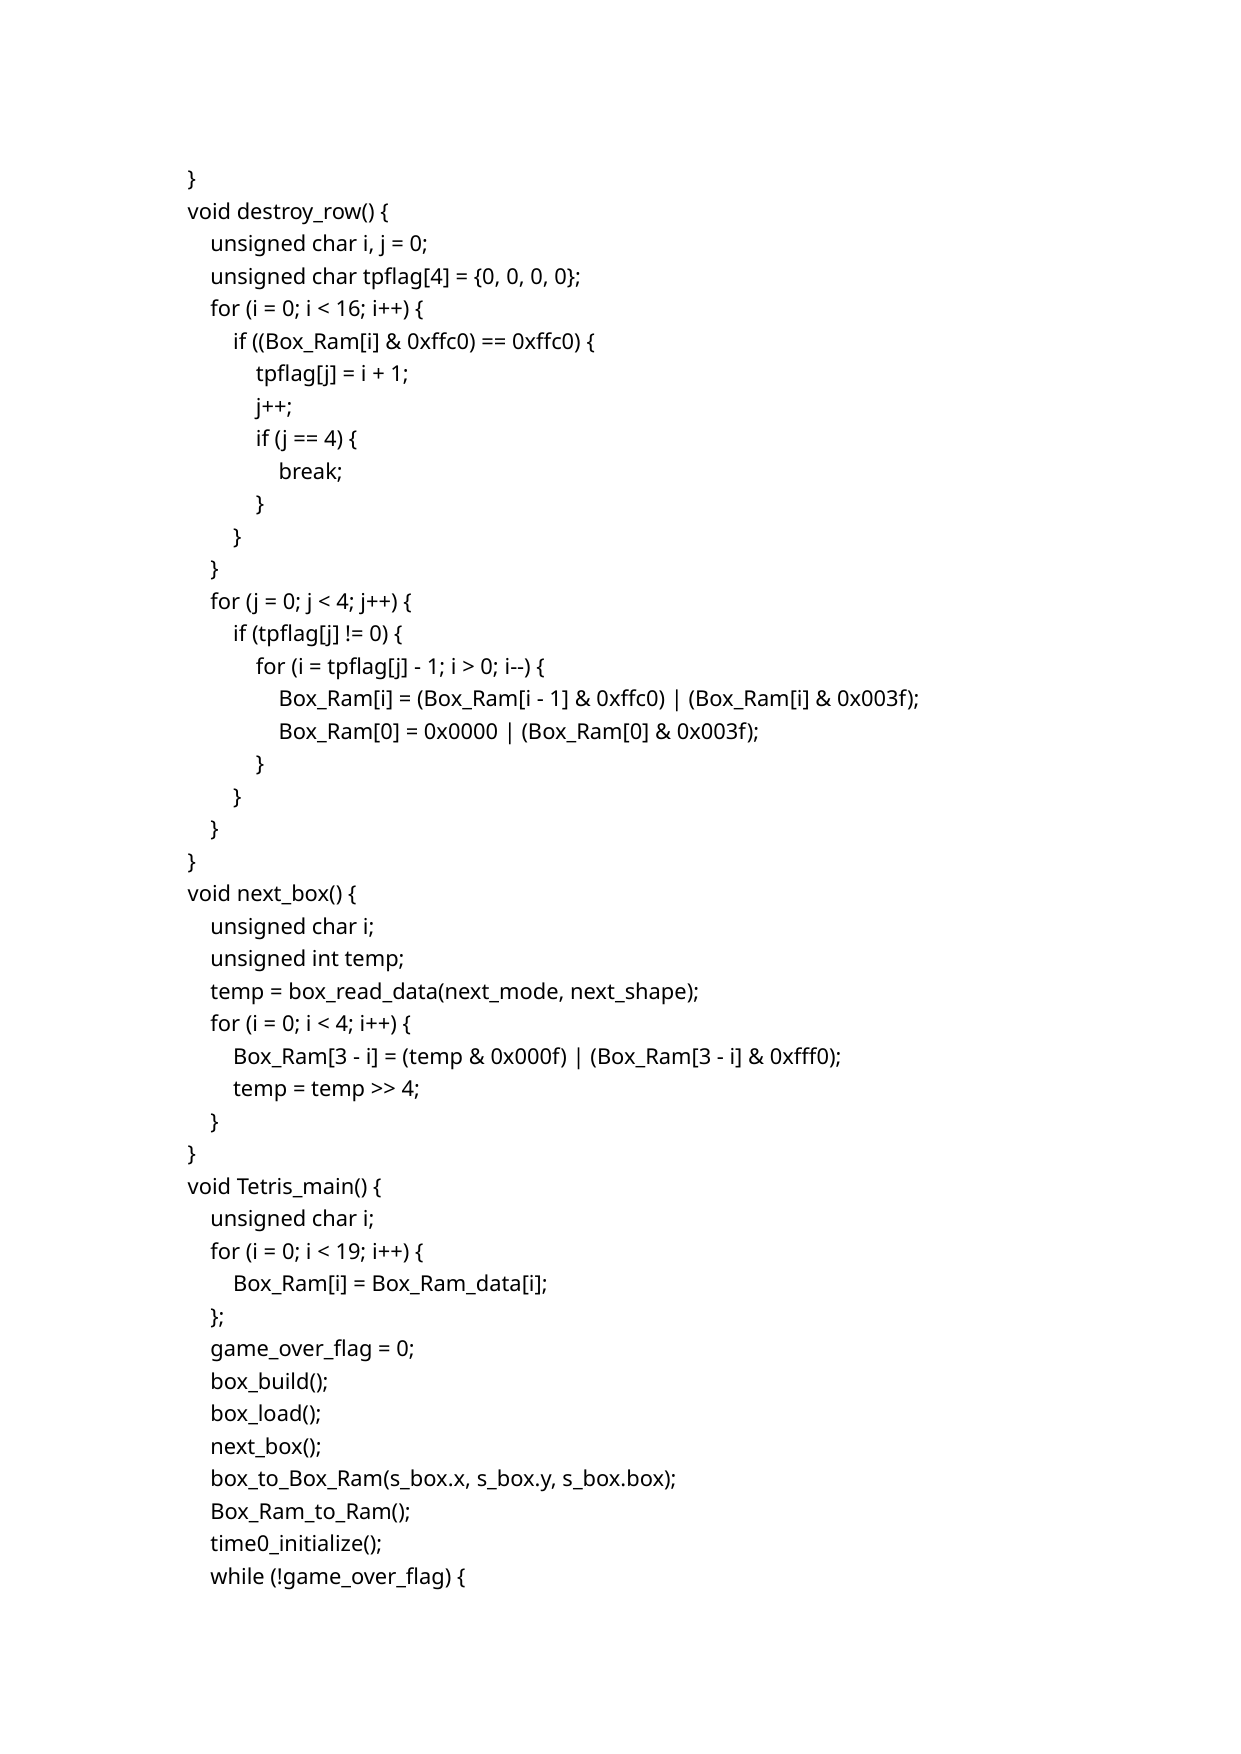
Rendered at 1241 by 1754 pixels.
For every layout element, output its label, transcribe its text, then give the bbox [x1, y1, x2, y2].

text for (i = tpflag[j] - 1; i > 0; i--) { [187, 649, 1053, 682]
text unsigned char i; [187, 909, 1053, 942]
text void destroy_row() { [187, 194, 1053, 227]
text break; [187, 454, 1053, 487]
text Box_Ram[i] = (Box_Ram[i - 1] & 0xffc0) | (Box_Ram[i] & 0x003f); [187, 682, 1053, 714]
text for (j = 0; j < 4; j++) { [187, 584, 1053, 617]
text void Tetris_main() { [187, 1169, 1053, 1202]
text } [187, 1137, 1053, 1169]
text } [187, 844, 1053, 877]
text for (i = 0; i < 16; i++) { [187, 292, 1053, 324]
text } [187, 747, 1053, 779]
text unsigned char i; [187, 1202, 1053, 1234]
text unsigned char tpflag[4] = {0, 0, 0, 0}; [187, 259, 1053, 292]
text unsigned char i, j = 0; [187, 227, 1053, 259]
text next_box(); [187, 1429, 1053, 1462]
text Box_Ram_to_Ram(); [187, 1494, 1053, 1527]
text for (i = 0; i < 4; i++) { [187, 1007, 1053, 1039]
text if ((Box_Ram[i] & 0xffc0) == 0xffc0) { [187, 324, 1053, 357]
text Box_Ram[3 - i] = (temp & 0x000f) | (Box_Ram[3 - i] & 0xfff0); [187, 1039, 1053, 1072]
text time0_initialize(); [187, 1527, 1053, 1559]
text box_build(); [187, 1364, 1053, 1397]
text game_over_flag = 0; [187, 1332, 1053, 1364]
text } [187, 552, 1053, 584]
text for (i = 0; i < 19; i++) { [187, 1234, 1053, 1267]
text temp = box_read_data(next_mode, next_shape); [187, 974, 1053, 1007]
text } [187, 487, 1053, 519]
text tpflag[j] = i + 1; [187, 357, 1053, 389]
text j++; [187, 389, 1053, 422]
text void next_box() { [187, 877, 1053, 909]
text } [187, 779, 1053, 812]
text } [187, 162, 1053, 194]
text if (tpflag[j] != 0) { [187, 617, 1053, 649]
text }; [187, 1299, 1053, 1332]
text } [187, 519, 1053, 552]
text Box_Ram[i] = Box_Ram_data[i]; [187, 1267, 1053, 1299]
text temp = temp >> 4; [187, 1072, 1053, 1104]
text } [187, 812, 1053, 844]
text if (j == 4) { [187, 422, 1053, 454]
text box_to_Box_Ram(s_box.x, s_box.y, s_box.box); [187, 1462, 1053, 1494]
text while (!game_over_flag) { [187, 1559, 1053, 1592]
text } [187, 1104, 1053, 1137]
text box_load(); [187, 1397, 1053, 1429]
text Box_Ram[0] = 0x0000 | (Box_Ram[0] & 0x003f); [187, 714, 1053, 747]
text unsigned int temp; [187, 942, 1053, 974]
